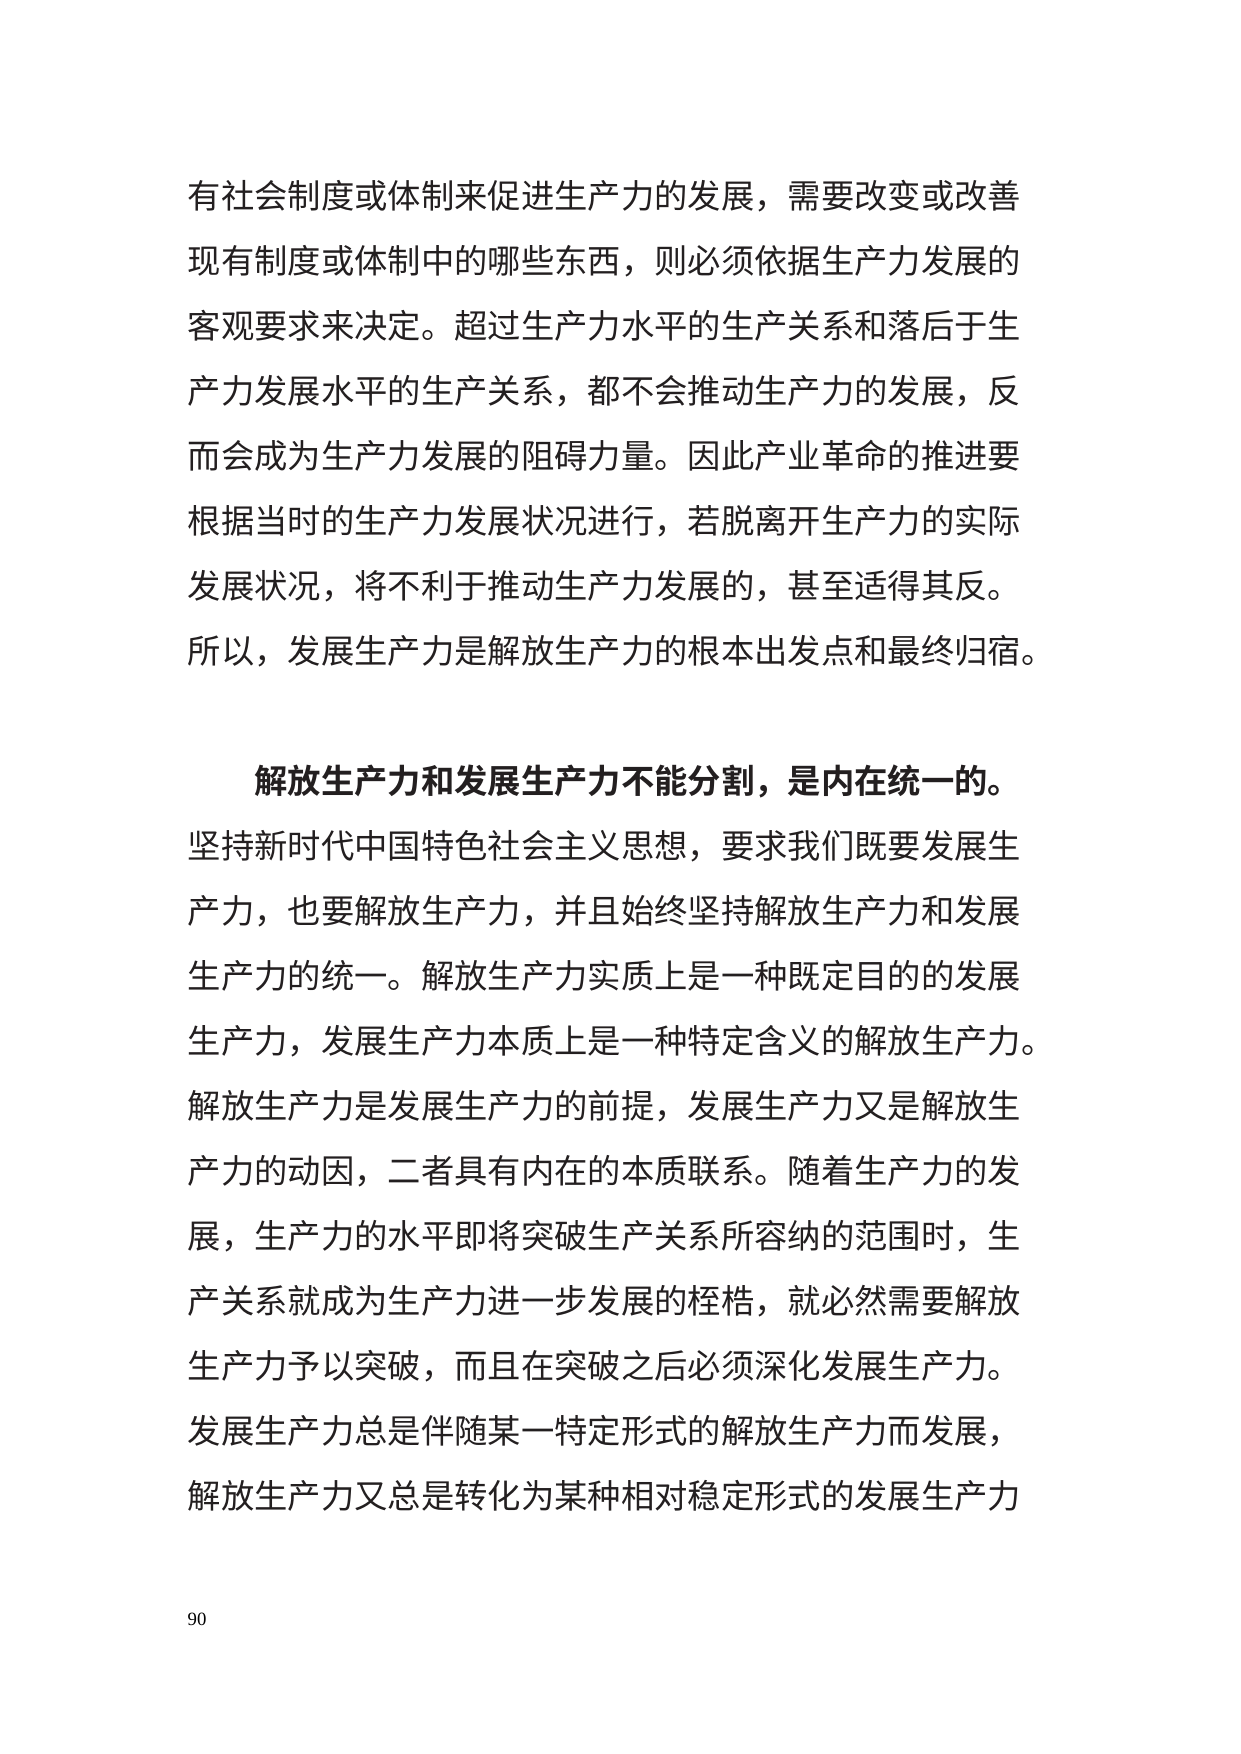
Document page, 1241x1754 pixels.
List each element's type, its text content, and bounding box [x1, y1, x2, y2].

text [187, 162, 1053, 747]
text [187, 812, 1053, 1527]
text 解放生产力和发展生产力不能分割，是内在统一的。 [187, 747, 1053, 812]
